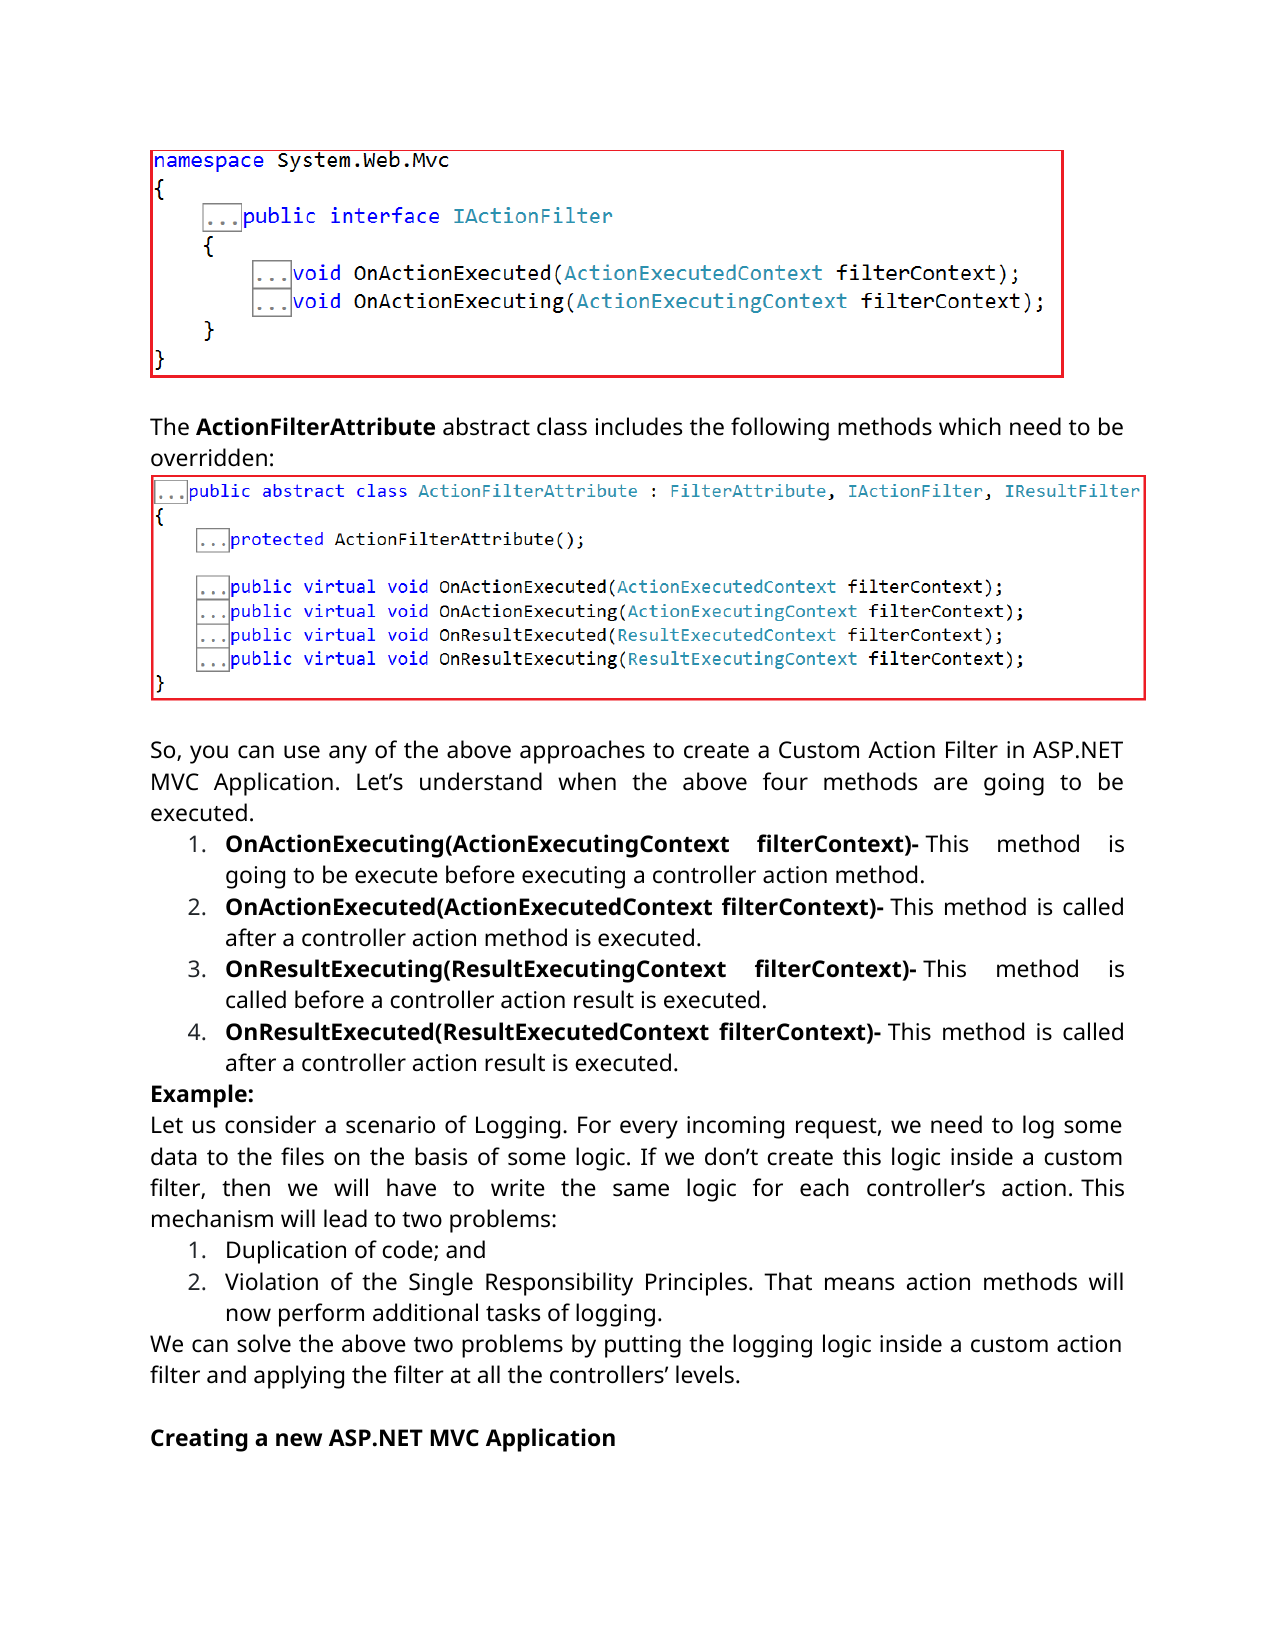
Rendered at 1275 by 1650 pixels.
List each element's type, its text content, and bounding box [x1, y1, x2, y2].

list OnActionExecuting(ActionExecutingContext filterContext)- This method is going to be execute before executing a controller action method. [187, 828, 1125, 891]
subtitle Creating a new ASP.NET MVC Application [150, 1422, 1125, 1453]
list Duplication of code; and [187, 1234, 1125, 1266]
text The ActionFilterAttribute abstract class includes the following methods which need to be overridden: [150, 411, 1125, 473]
text Let us consider a scenario of Logging. For every incoming request, we need to log some data to the files on the basis of some logic. If we don’t create this logic inside a custom filter, then we will have to write the same logic for each controller’s action. This mechanism will lead to two problems: [150, 1109, 1125, 1234]
text So, you can use any of the above approaches to create a Custom Action Filter in ASP.NET MVC Application. Let’s understand when the above four methods are going to be executed. [150, 734, 1125, 828]
list Violation of the Single Responsibility Principles. That means action methods will now perform additional tasks of logging. [187, 1266, 1125, 1328]
picture [150, 150, 1068, 380]
text We can solve the above two problems by putting the logging logic inside a custom action filter and applying the filter at all the controllers’ levels. [150, 1328, 1125, 1391]
list OnResultExecuted(ResultExecutedContext filterContext)- This method is called after a controller action result is executed. [187, 1016, 1125, 1078]
picture [150, 473, 1150, 704]
list OnActionExecuted(ActionExecutedContext filterContext)- This method is called after a controller action method is executed. [187, 891, 1125, 953]
list OnResultExecuting(ResultExecutingContext filterContext)- This method is called before a controller action result is executed. [187, 953, 1125, 1016]
subtitle Example: [150, 1078, 1125, 1109]
